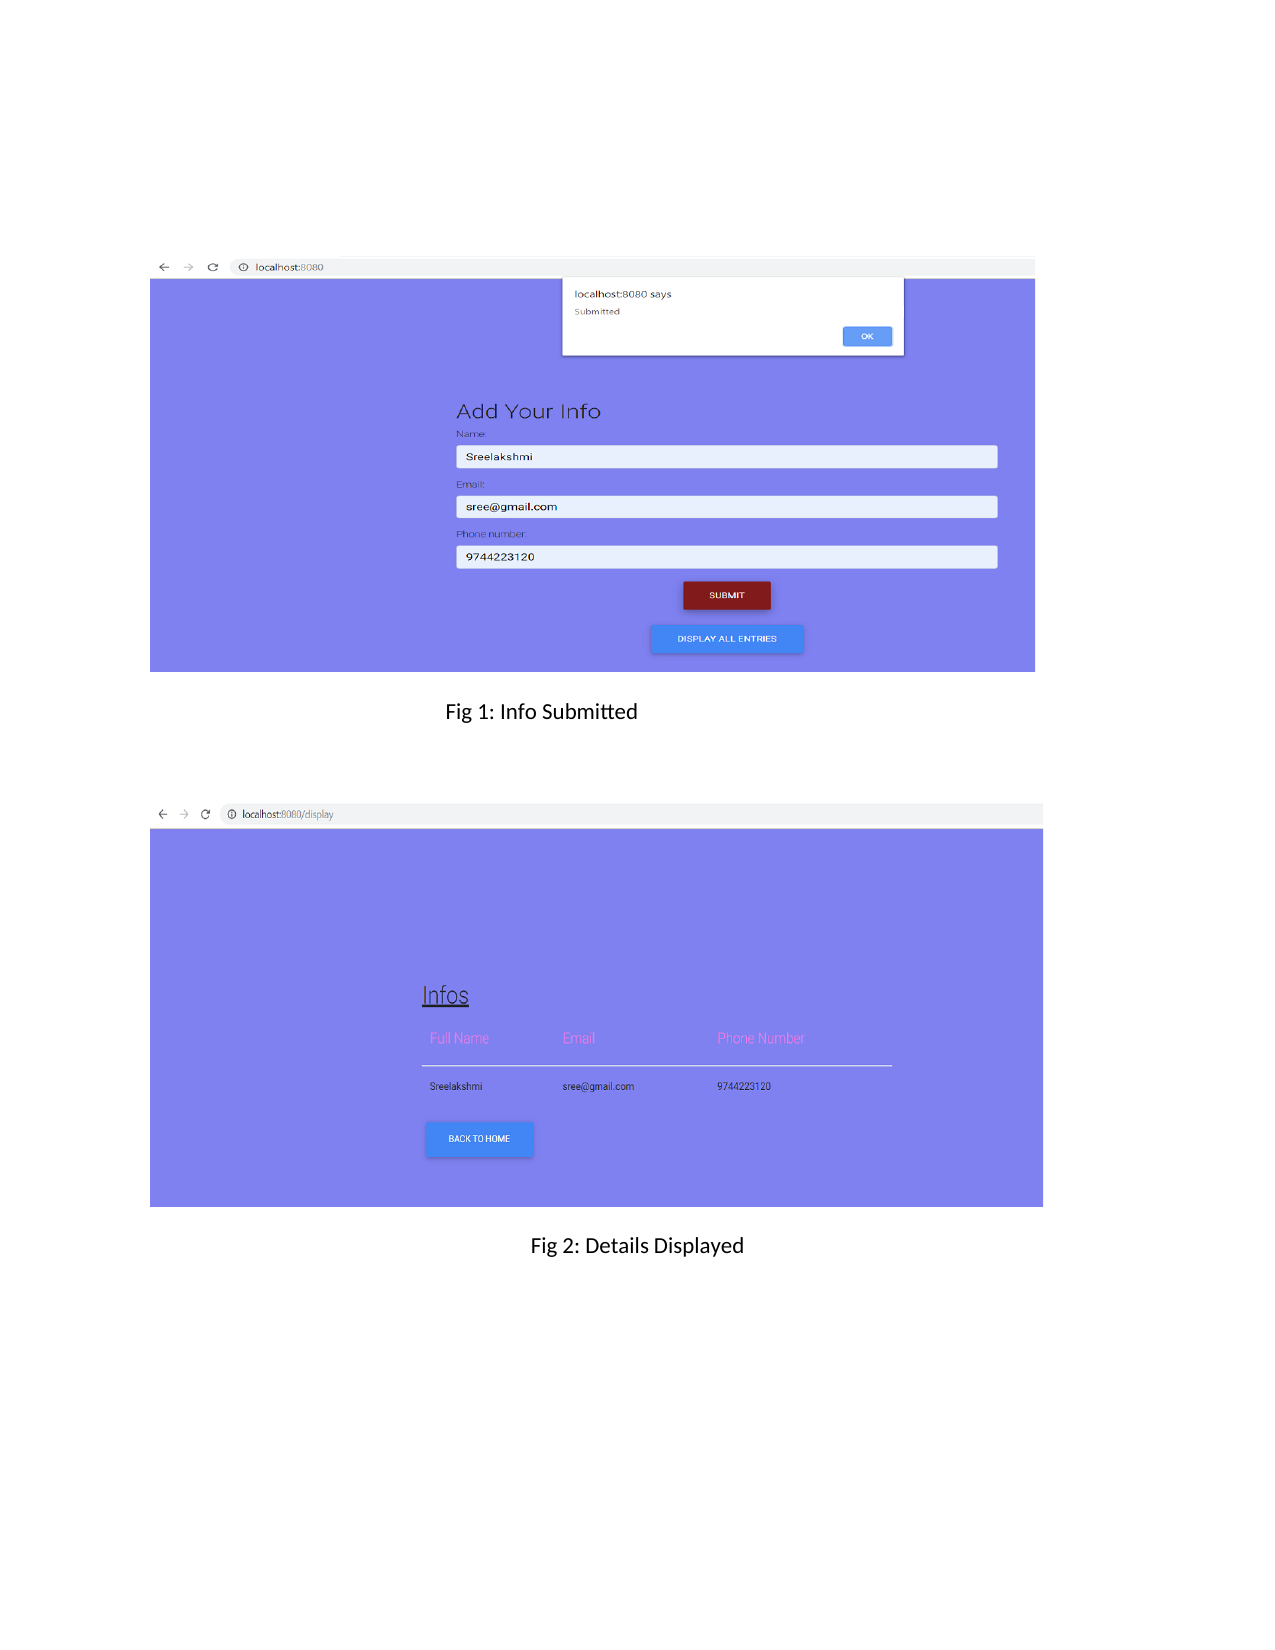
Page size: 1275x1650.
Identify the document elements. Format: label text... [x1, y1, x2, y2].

text Fig 1: Info Submitted [150, 697, 1125, 725]
text Fig 2: Details Displayed [150, 1231, 1125, 1259]
picture [150, 256, 1036, 672]
picture [150, 803, 1044, 1207]
